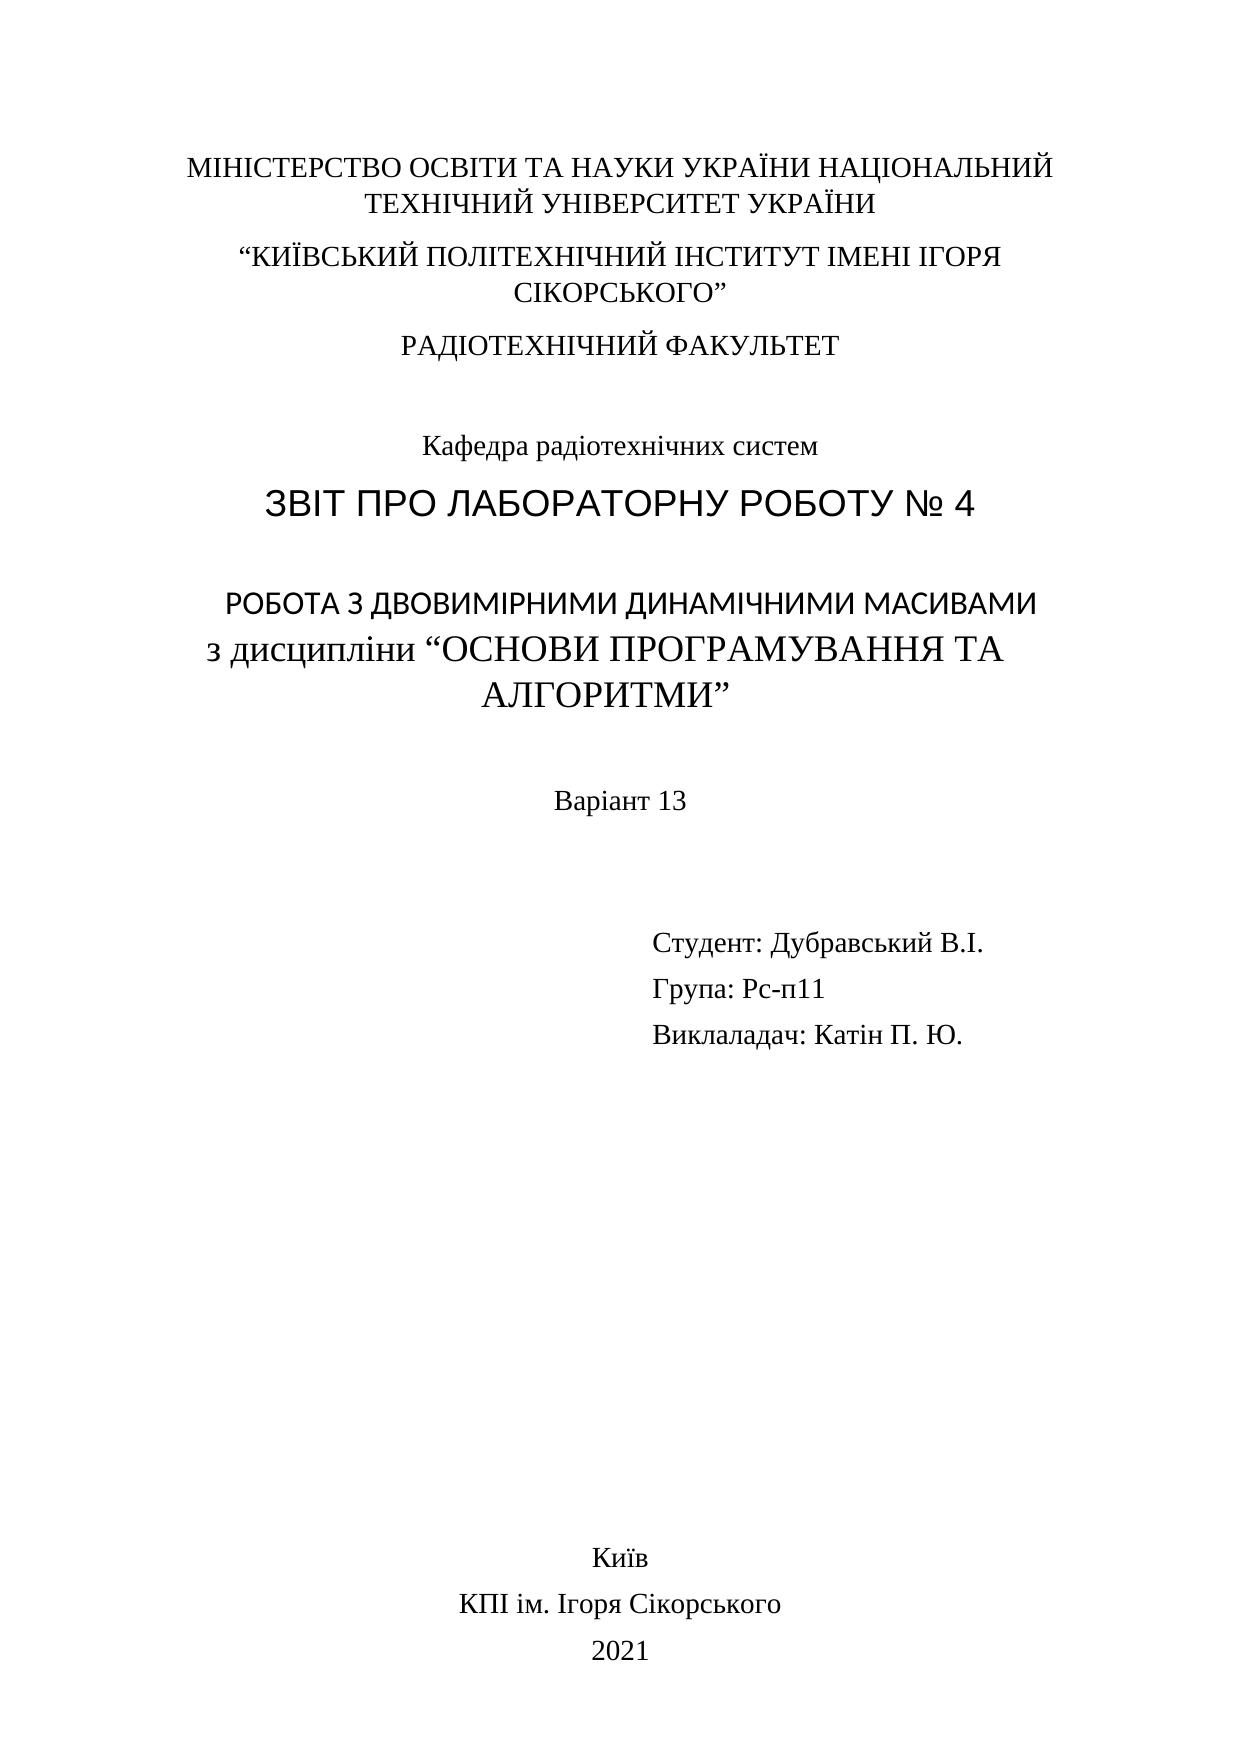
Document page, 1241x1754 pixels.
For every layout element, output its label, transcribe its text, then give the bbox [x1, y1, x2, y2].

text 2021 [150, 1633, 1090, 1666]
text Кафедра радіотехнічних систем [150, 428, 1090, 462]
text “КИЇВСЬКИЙ ПОЛІТЕХНІЧНИЙ ІНСТИТУТ ІМЕНІ ІГОРЯ СІКОРСЬКОГО” [150, 239, 1090, 309]
text Київ [150, 1541, 1090, 1574]
text Варіант 13 [150, 783, 1090, 817]
text ЗВІТ ПРО ЛАБОРАТОРНУ РОБОТУ № 4 [150, 481, 1090, 524]
text КПІ ім. Ігоря Сікорського [150, 1587, 1090, 1620]
text РОБОТА З ДВОВИМІРНИМИ ДИНАМІЧНИМИ МАСИВАМИ з дисципліни “ОСНОВИ ПРОГРАМУВАННЯ ТА АЛГОРИТМИ” [150, 582, 1061, 716]
text Студент: Дубравський В.І. [150, 925, 1090, 959]
text Виклаладач: Катін П. Ю. [150, 1017, 1090, 1051]
text МІНІСТЕРСТВО ОСВІТИ ТА НАУКИ УКРАЇНИ НАЦІОНАЛЬНИЙ ТЕХНІЧНИЙ УНІВЕРСИТЕТ УКРАЇНИ [150, 150, 1090, 220]
text Група: Рс-п11 [150, 971, 1090, 1005]
text РАДІОТЕХНІЧНИЙ ФАКУЛЬТЕТ [150, 328, 1090, 361]
